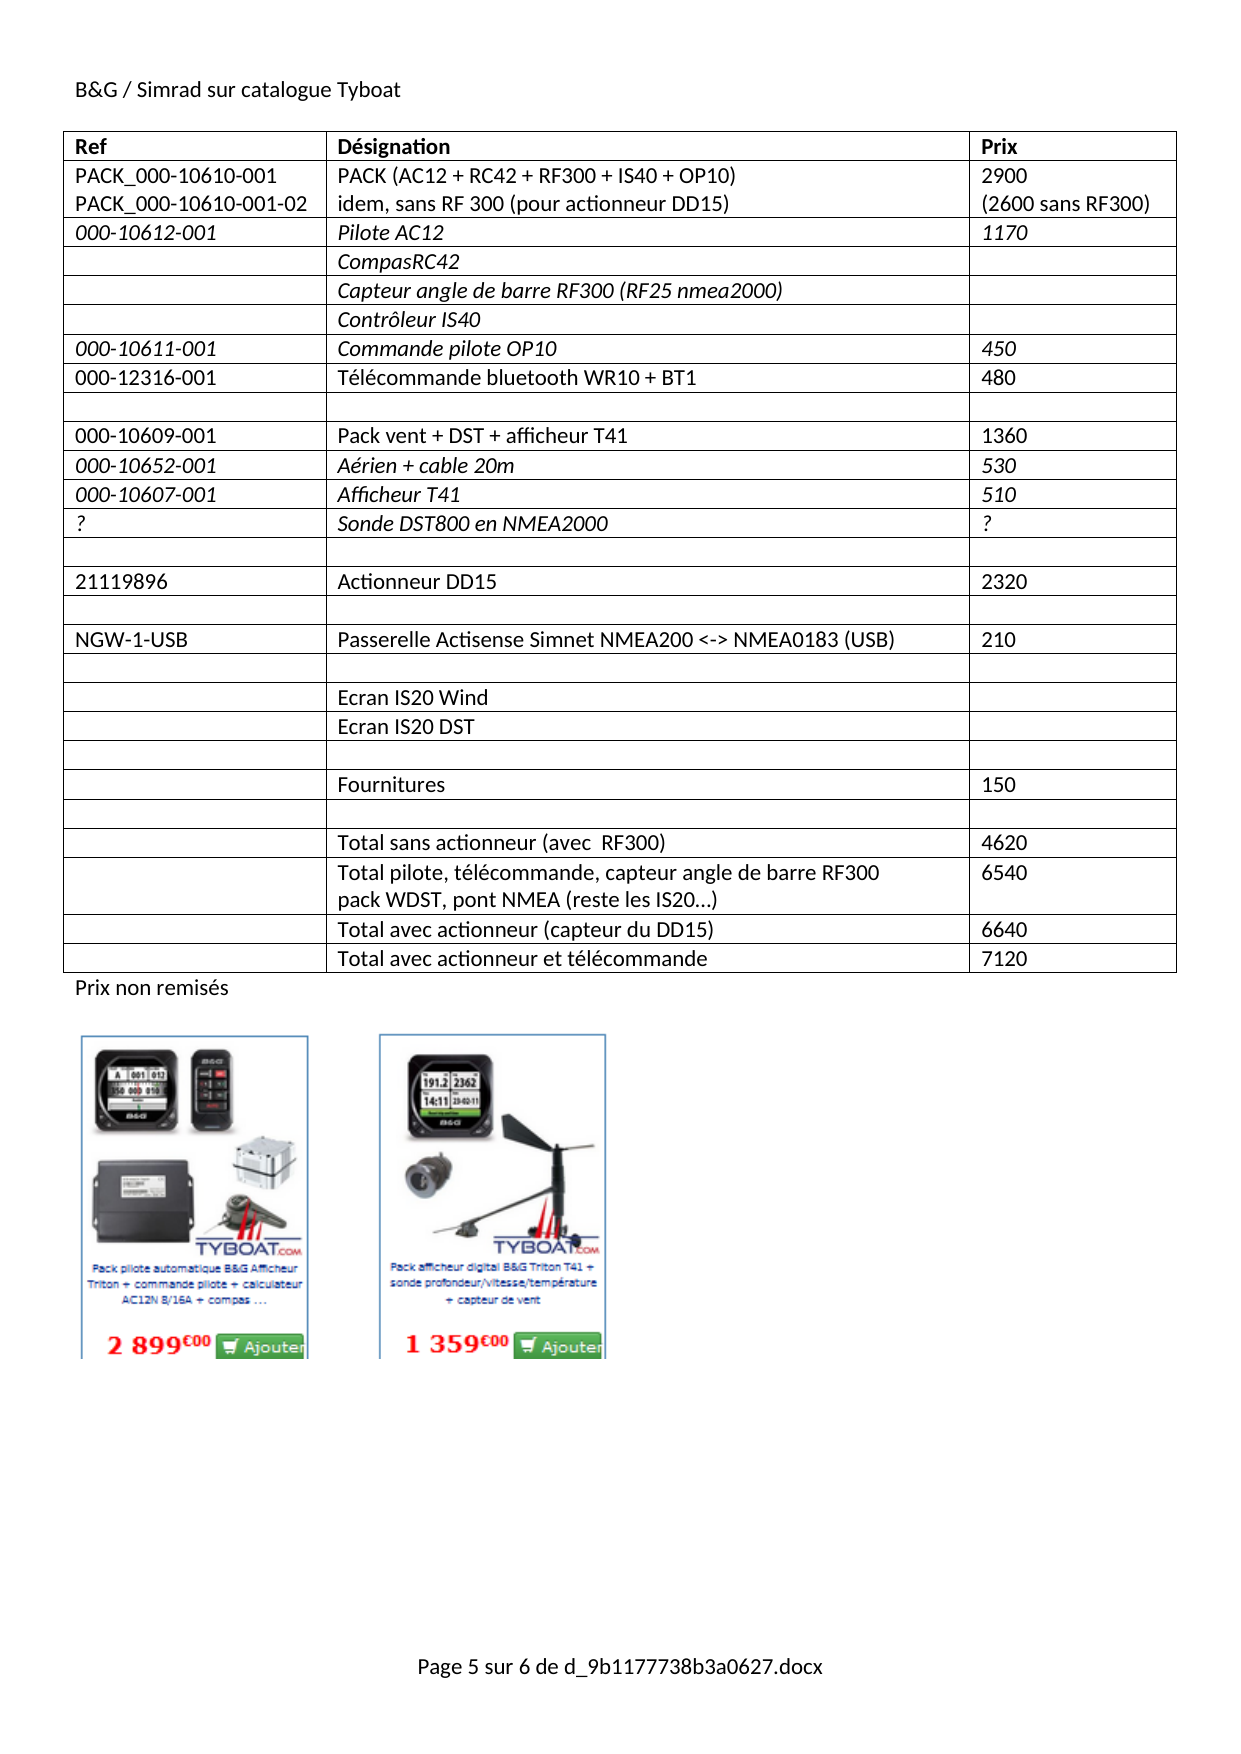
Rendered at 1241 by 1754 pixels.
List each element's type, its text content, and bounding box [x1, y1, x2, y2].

table_cell Fournitures [327, 770, 969, 798]
table_cell [64, 829, 326, 857]
table_cell [970, 247, 1176, 275]
table_cell 1360 [970, 422, 1176, 450]
table_cell 4620 [970, 829, 1176, 857]
table_cell [327, 654, 969, 682]
table_cell ? [970, 509, 1176, 537]
table_cell [327, 800, 969, 827]
table_cell 210 [970, 625, 1176, 653]
table_cell 000-12316-001 [64, 364, 326, 392]
text Prix non remisés [75, 973, 1165, 1001]
table_cell Total avec actionneur et télécommande [327, 944, 969, 972]
table_cell Aérien + cable 20m [327, 451, 969, 479]
table_cell 000-10612-001 [64, 218, 326, 246]
table_cell 510 [970, 480, 1176, 508]
table_cell Télécommande bluetooth WR10 + BT1 [327, 364, 969, 392]
table_header Prix [970, 132, 1176, 160]
table_cell 000-10607-001 [64, 480, 326, 508]
table_cell 000-10611-001 [64, 335, 326, 362]
table_cell [327, 393, 969, 421]
table_cell [64, 915, 326, 943]
table_cell [64, 944, 326, 972]
table_cell [970, 305, 1176, 333]
table_cell 150 [970, 770, 1176, 798]
table_cell [970, 276, 1176, 304]
table_cell [64, 596, 326, 624]
table_cell [64, 276, 326, 304]
table_cell [64, 538, 326, 566]
table_cell 530 [970, 451, 1176, 479]
table_header Désignation [327, 132, 969, 160]
table_cell [327, 741, 969, 769]
table_cell Passerelle Actisense Simnet NMEA200 <-> NMEA0183 (USB) [327, 625, 969, 653]
table_cell [64, 712, 326, 740]
table_cell 480 [970, 364, 1176, 392]
table_cell ? [64, 509, 326, 537]
table_cell [64, 654, 326, 682]
table_cell [327, 538, 969, 566]
table_cell [970, 741, 1176, 769]
table_cell 000-10609-001 [64, 422, 326, 450]
table_header Ref [64, 132, 326, 160]
table_cell [64, 800, 326, 827]
table_cell Total pilote, télécommande, capteur angle de barre RF300 pack WDST, pont NMEA (reste les IS20…) [327, 858, 969, 914]
table_cell NGW-1-USB [64, 625, 326, 653]
table_cell Sonde DST800 en NMEA2000 [327, 509, 969, 537]
table_cell 1170 [970, 218, 1176, 246]
table_cell 7120 [970, 944, 1176, 972]
table_cell 2320 [970, 567, 1176, 595]
table_cell Afficheur T41 [327, 480, 969, 508]
table_cell [970, 538, 1176, 566]
table_cell 000-10652-001 [64, 451, 326, 479]
table_cell [970, 654, 1176, 682]
table_cell [64, 770, 326, 798]
table_cell [970, 800, 1176, 827]
table_cell Actionneur DD15 [327, 567, 969, 595]
table_cell Total avec actionneur (capteur du DD15) [327, 915, 969, 943]
table_cell 2900 (2600 sans RF300) [970, 161, 1176, 217]
table_cell Contrôleur IS40 [327, 305, 969, 333]
table_cell [64, 858, 326, 914]
table_cell Pilote AC12 [327, 218, 969, 246]
table_cell Capteur angle de barre RF300 (RF25 nmea2000) [327, 276, 969, 304]
table_cell Ecran IS20 DST [327, 712, 969, 740]
table_cell Pack vent + DST + afficheur T41 [327, 422, 969, 450]
table_cell [327, 596, 969, 624]
text B&G / Simrad sur catalogue Tyboat [75, 75, 1165, 103]
table_cell [64, 393, 326, 421]
table_cell [970, 712, 1176, 740]
picture [75, 1028, 314, 1359]
table_cell [970, 596, 1176, 624]
table_cell 6540 [970, 858, 1176, 914]
table_cell Commande pilote OP10 [327, 335, 969, 362]
table_cell [64, 683, 326, 711]
table_cell CompasRC42 [327, 247, 969, 275]
table_cell [64, 305, 326, 333]
table_cell Ecran IS20 Wind [327, 683, 969, 711]
table_cell PACK (AC12 + RC42 + RF300 + IS40 + OP10) idem, sans RF 300 (pour actionneur DD15) [327, 161, 969, 217]
picture [370, 1028, 611, 1359]
table_cell [970, 393, 1176, 421]
table_cell [64, 247, 326, 275]
table_cell 21119896 [64, 567, 326, 595]
table_cell 6640 [970, 915, 1176, 943]
table_cell [970, 683, 1176, 711]
table_cell 450 [970, 335, 1176, 362]
table_cell Total sans actionneur (avec RF300) [327, 829, 969, 857]
table_cell PACK_000-10610-001 PACK_000-10610-001-02 [64, 161, 326, 217]
table_cell [64, 741, 326, 769]
